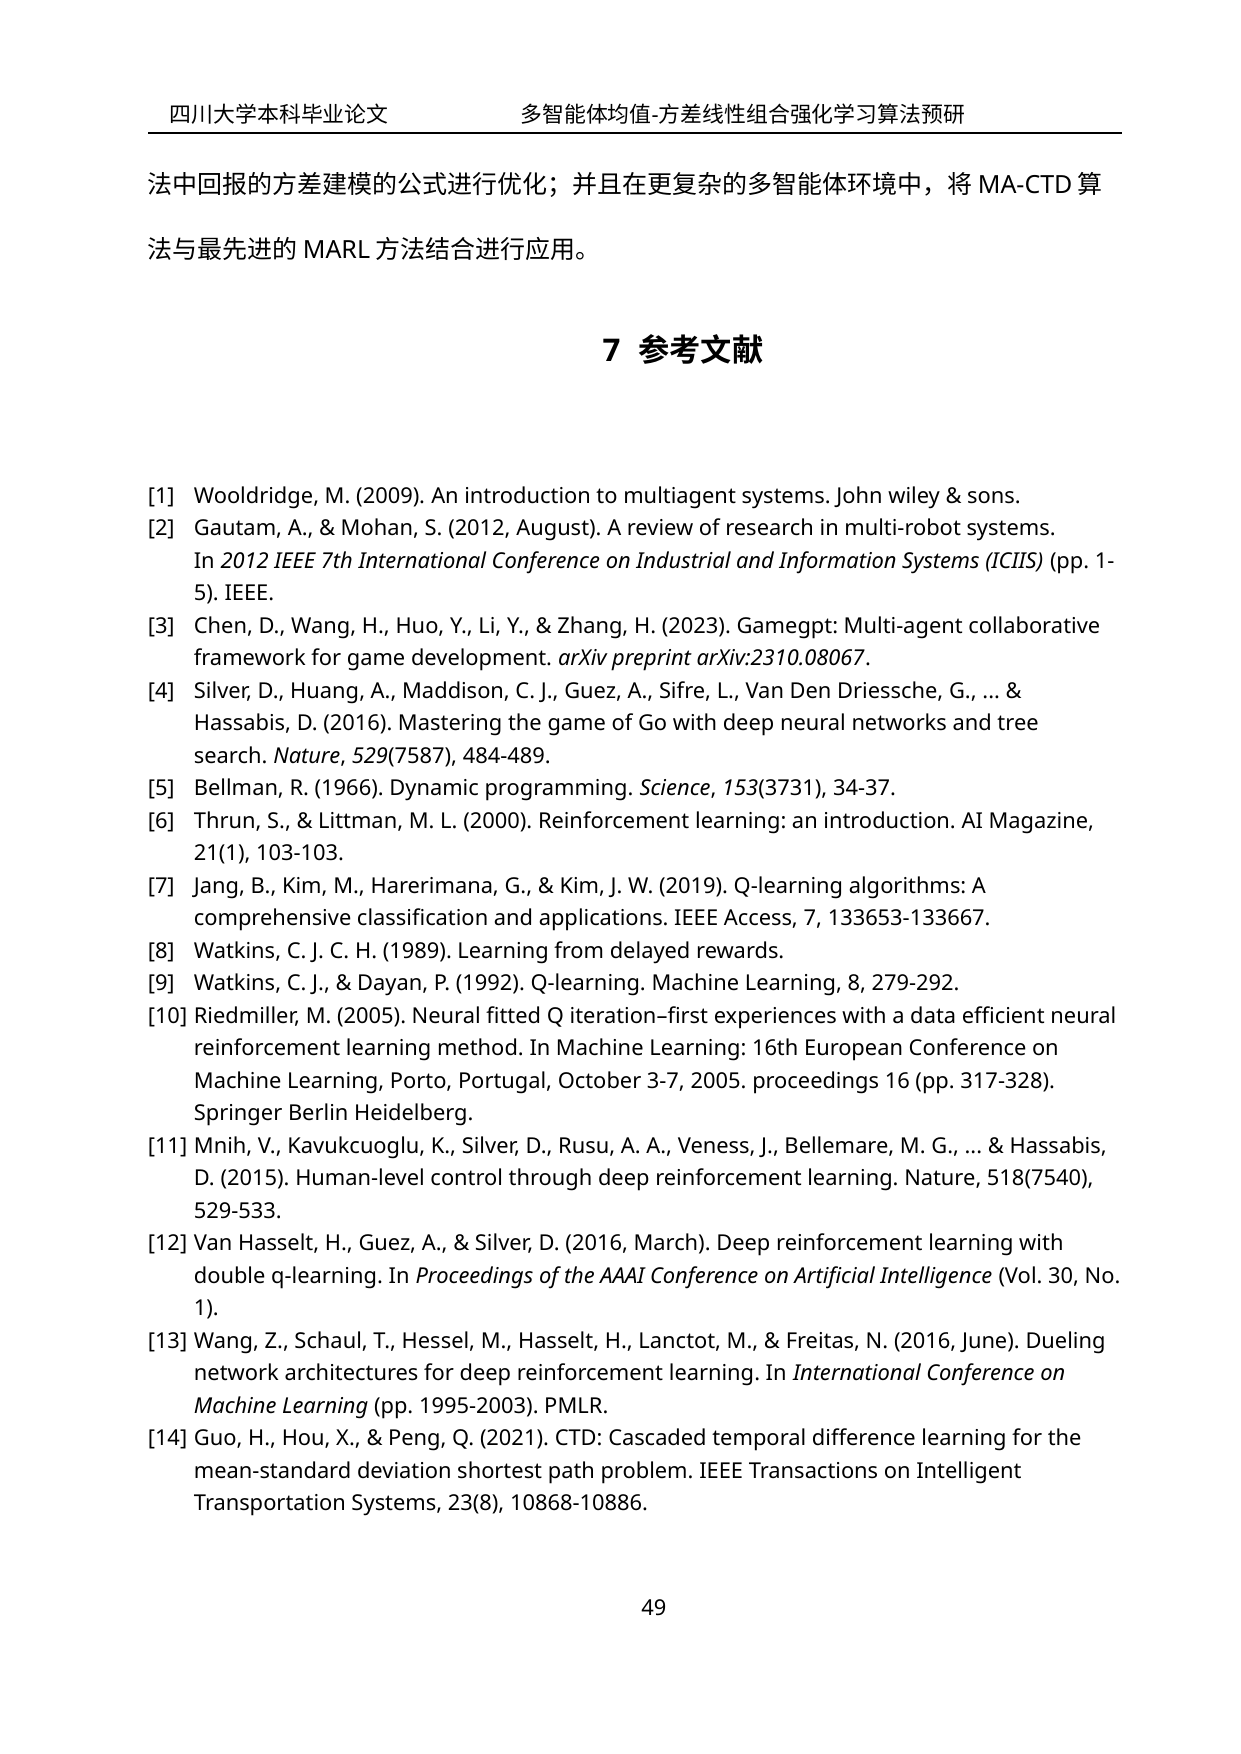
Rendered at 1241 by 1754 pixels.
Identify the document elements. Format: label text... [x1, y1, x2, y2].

text 然而，MA-CTD算法中通过限制折扣因子的取值完成了近似，这就导致智能体在方差的学习中会存在一定误差。在未来的工作中，我计划通过更多数学工具对MA-CTD算法中回报的方差建模的公式进行优化；并且在更复杂的多智能体环境中，将MA-CTD算法与最先进的MARL方法结合进行应用。 [148, 150, 1122, 280]
list Silver, D., Huang, A., Maddison, C. J., Guez, A., Sifre, L., Van Den Driessche, G., ... & Hassabis, D. (2016). Mastering the game of Go with deep neural networks and tree search. Nature, 529(7587), 484-489. [148, 673, 1122, 771]
list Watkins, C. J. C. H. (1989). Learning from delayed rewards. [148, 933, 1122, 966]
list Gautam, A., & Mohan, S. (2012, August). A review of research in multi-robot systems. In 2012 IEEE 7th International Conference on Industrial and Information Systems (ICIIS) (pp. 1-5). IEEE. [148, 511, 1122, 608]
list Watkins, C. J., & Dayan, P. (1992). Q-learning. Machine Learning, 8, 279-292. [148, 966, 1122, 998]
list Mnih, V., Kavukcuoglu, K., Silver, D., Rusu, A. A., Veness, J., Bellemare, M. G., ... & Hassabis, D. (2015). Human-level control through deep reinforcement learning. Nature, 518(7540), 529-533. [148, 1128, 1122, 1226]
list Bellman, R. (1966). Dynamic programming. Science, 153(3731), 34-37. [148, 771, 1122, 803]
list Wang, Z., Schaul, T., Hessel, M., Hasselt, H., Lanctot, M., & Freitas, N. (2016, June). Dueling network architectures for deep reinforcement learning. In International Conference on Machine Learning (pp. 1995-2003). PMLR. [148, 1323, 1122, 1421]
list Jang, B., Kim, M., Harerimana, G., & Kim, J. W. (2019). Q-learning algorithms: A comprehensive classification and applications. IEEE Access, 7, 133653-133667. [148, 868, 1122, 933]
subtitle 参考文献 [181, 315, 1122, 380]
list Riedmiller, M. (2005). Neural fitted Q iteration–first experiences with a data efficient neural reinforcement learning method. In Machine Learning: 16th European Conference on Machine Learning, Porto, Portugal, October 3-7, 2005. proceedings 16 (pp. 317-328). Springer Berlin Heidelberg. [148, 998, 1122, 1128]
list Thrun, S., & Littman, M. L. (2000). Reinforcement learning: an introduction. AI Magazine, 21(1), 103-103. [148, 803, 1122, 868]
list Chen, D., Wang, H., Huo, Y., Li, Y., & Zhang, H. (2023). Gamegpt: Multi-agent collaborative framework for game development. arXiv preprint arXiv:2310.08067. [148, 608, 1122, 673]
list Van Hasselt, H., Guez, A., & Silver, D. (2016, March). Deep reinforcement learning with double q-learning. In Proceedings of the AAAI Conference on Artificial Intelligence (Vol. 30, No. 1). [148, 1226, 1122, 1323]
list Wooldridge, M. (2009). An introduction to multiagent systems. John wiley & sons. [148, 478, 1122, 511]
list Guo, H., Hou, X., & Peng, Q. (2021). CTD: Cascaded temporal difference learning for the mean-standard deviation shortest path problem. IEEE Transactions on Intelligent Transportation Systems, 23(8), 10868-10886. [148, 1421, 1122, 1518]
